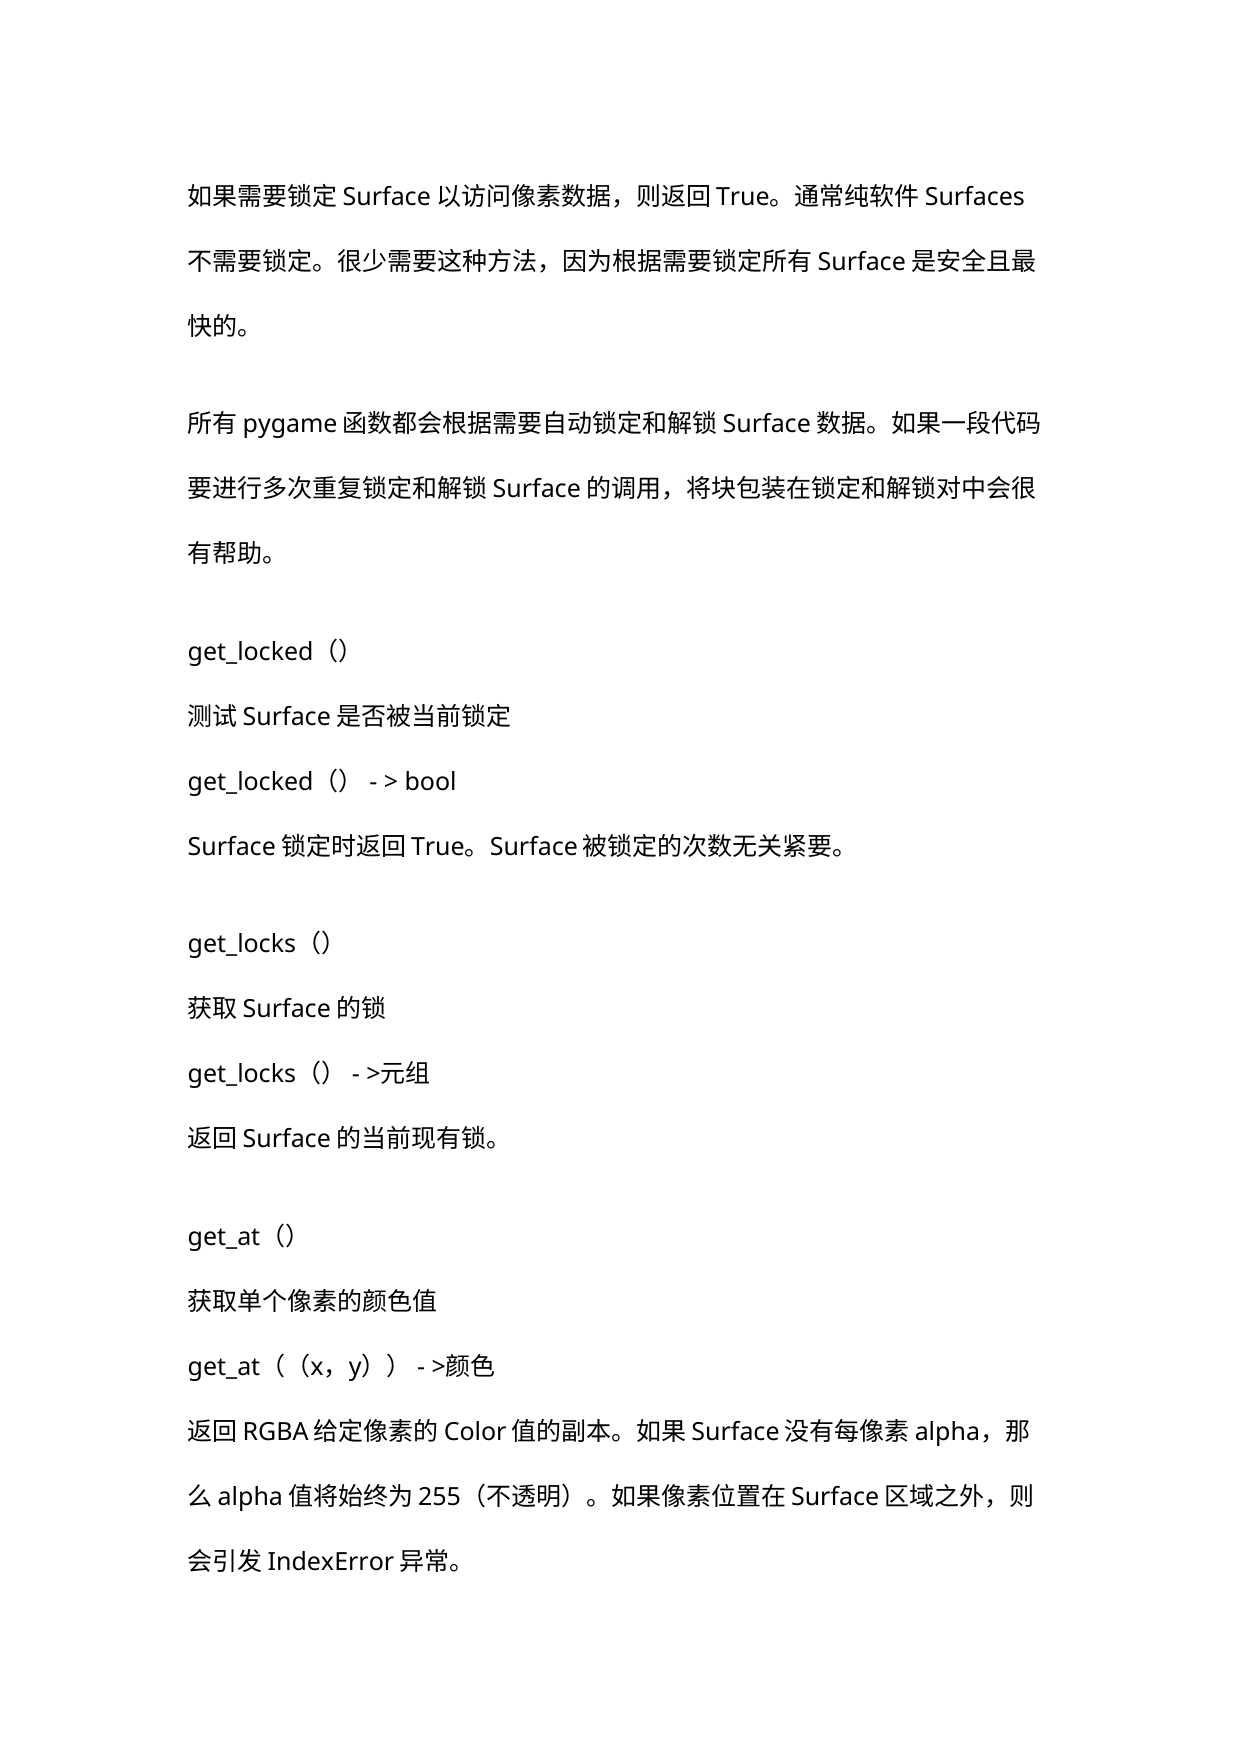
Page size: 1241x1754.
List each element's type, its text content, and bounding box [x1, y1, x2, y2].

text get_locked（） - > bool [187, 747, 1053, 812]
text get_at（（x，y）） - >颜色 [187, 1332, 1053, 1397]
text 获取Surface的锁 [187, 974, 1053, 1039]
text 如果需要锁定Surface以访问像素数据，则返回True。通常纯软件Surfaces不需要锁定。很少需要这种方法，因为根据需要锁定所有Surface是安全且最快的。 [187, 162, 1053, 357]
text 返回RGBA给定像素的Color值的副本。如果Surface没有每像素alpha，那么alpha值将始终为255（不透明）。如果像素位置在Surface区域之外，则会引发IndexError异常。 [187, 1397, 1053, 1592]
text 所有pygame函数都会根据需要自动锁定和解锁Surface数据。如果一段代码要进行多次重复锁定和解锁Surface的调用，将块包装在锁定和解锁对中会很有帮助。 [187, 389, 1053, 584]
text get_locks（） [187, 909, 1053, 974]
text 获取单个像素的颜色值 [187, 1267, 1053, 1332]
text get_locks（） - >元组 [187, 1039, 1053, 1104]
text 返回Surface的当前现有锁。 [187, 1104, 1053, 1169]
text get_at（） [187, 1202, 1053, 1267]
text 测试Surface是否被当前锁定 [187, 682, 1053, 747]
text Surface锁定时返回True。Surface被锁定的次数无关紧要。 [187, 812, 1053, 877]
text get_locked（） [187, 617, 1053, 682]
